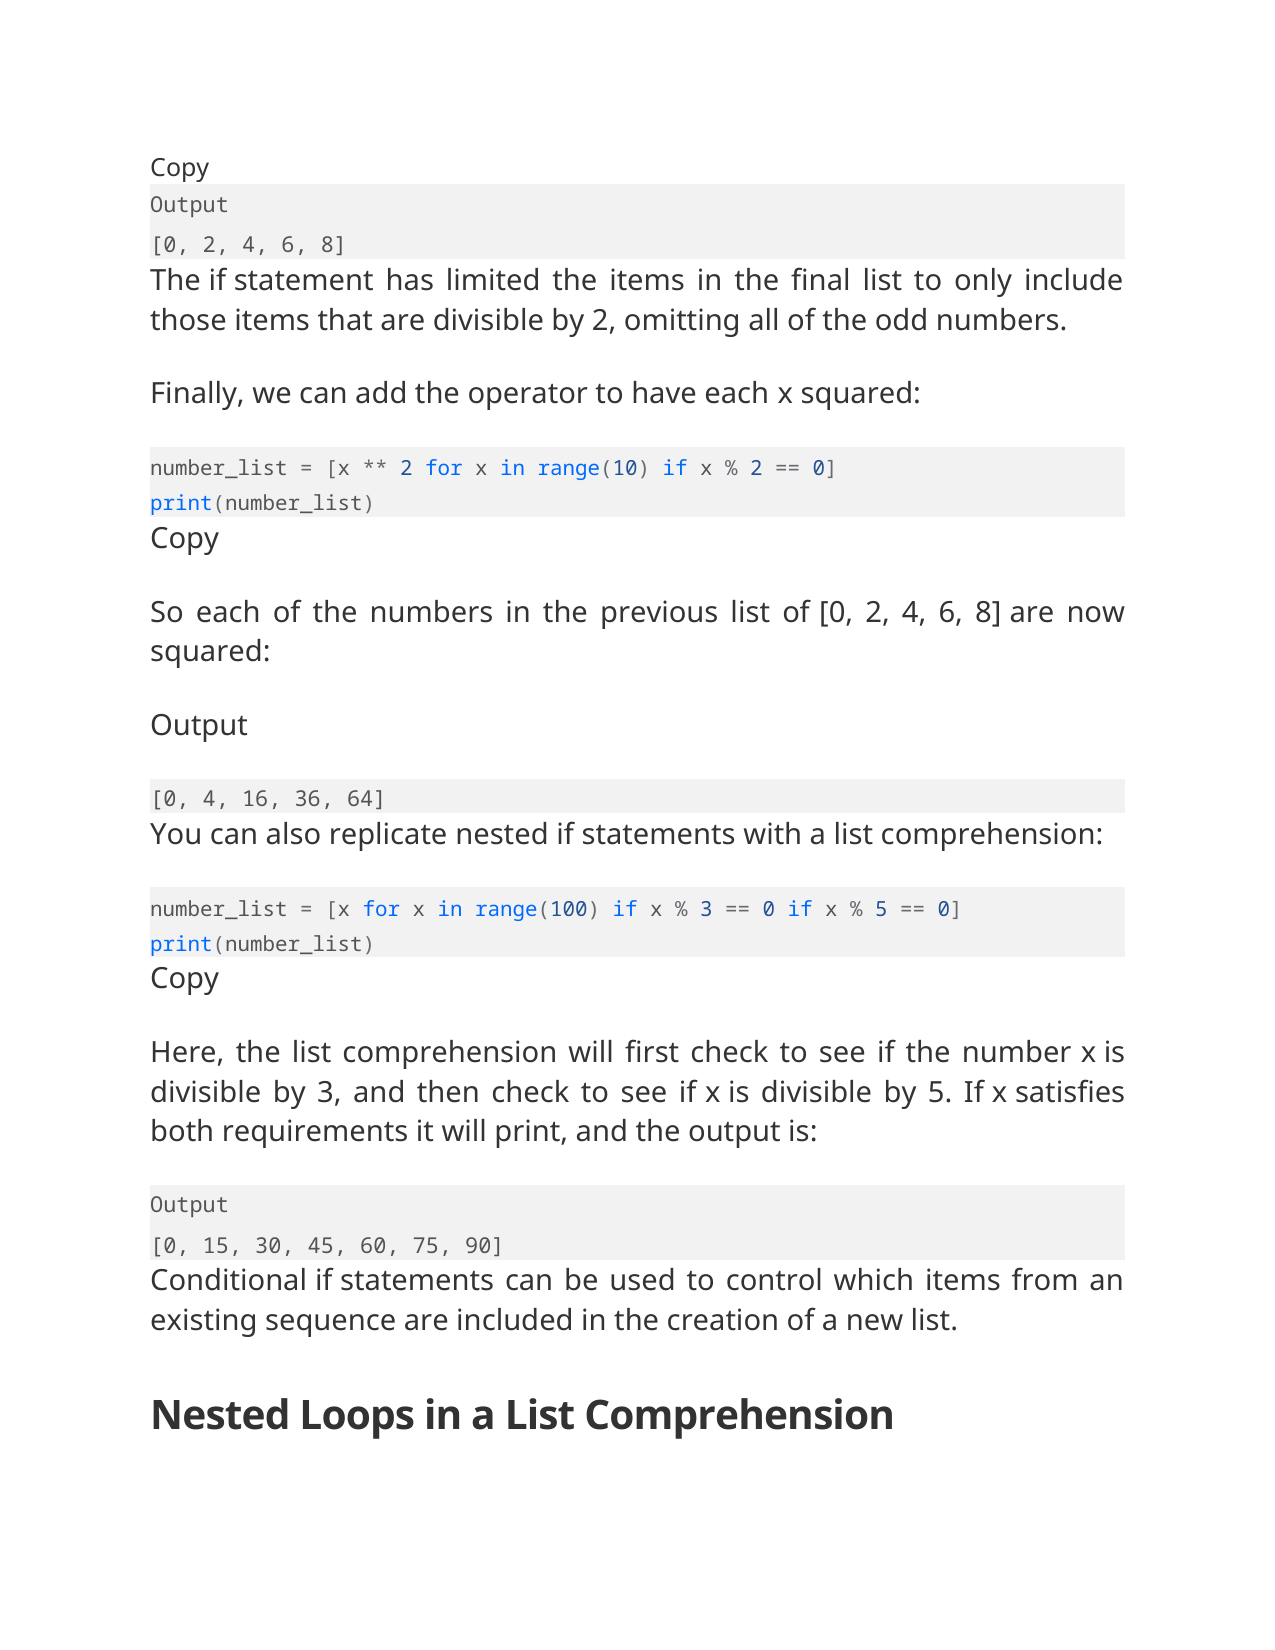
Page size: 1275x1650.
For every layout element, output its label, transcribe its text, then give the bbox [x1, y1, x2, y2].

text Output [150, 705, 1125, 744]
text number_list = [x ** 2 for x in range(10) if x % 2 == 0] [150, 447, 1125, 482]
text Output [150, 184, 1125, 218]
text [0, 4, 16, 36, 64] [150, 779, 1125, 813]
text Here, the list comprehension will first check to see if the number x is divisible by 3, and then check to see if x is divisible by 5. If x satisfies both requirements it will print, and the output is: [150, 1031, 1125, 1150]
text Copy [150, 150, 1125, 184]
text Finally, we can add the operator to have each x squared: [150, 373, 1125, 412]
text Output [150, 1185, 1125, 1219]
text You can also replicate nested if statements with a list comprehension: [150, 813, 1125, 853]
text [0, 15, 30, 45, 60, 75, 90] [150, 1225, 1125, 1260]
text Copy [150, 517, 1125, 557]
text Conditional if statements can be used to control which items from an existing sequence are included in the creation of a new list. [150, 1260, 1125, 1339]
text print(number_list) [150, 922, 1125, 957]
text Copy [150, 957, 1125, 997]
text print(number_list) [150, 482, 1125, 517]
text [0, 2, 4, 6, 8] [150, 225, 1125, 259]
text So each of the numbers in the previous list of [0, 2, 4, 6, 8] are now squared: [150, 591, 1125, 670]
text number_list = [x for x in range(100) if x % 3 == 0 if x % 5 == 0] [150, 887, 1125, 922]
text Nested Loops in a List Comprehension [150, 1386, 1125, 1441]
text The if statement has limited the items in the final list to only include those items that are divisible by 2, omitting all of the odd numbers. [150, 259, 1125, 338]
